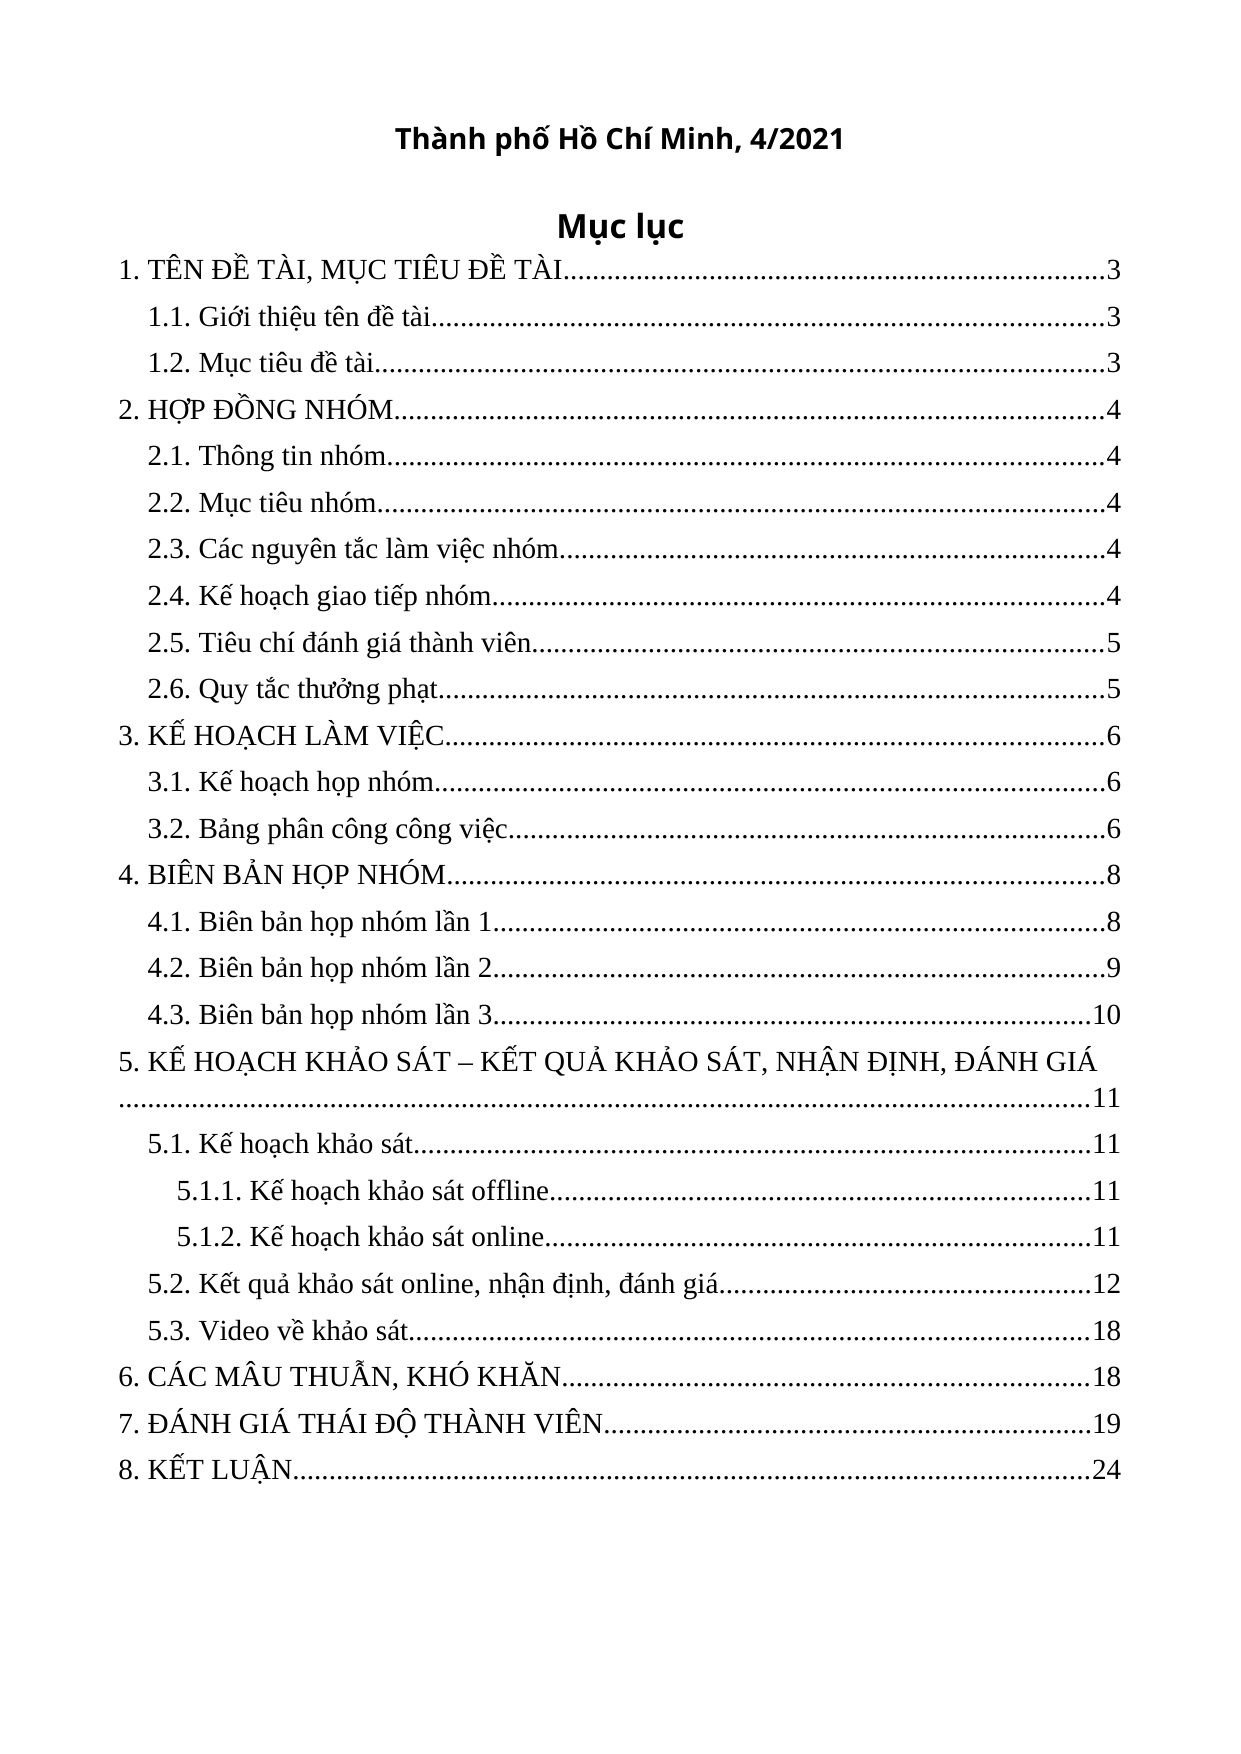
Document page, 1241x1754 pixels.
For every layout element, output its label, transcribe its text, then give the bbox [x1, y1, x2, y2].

text Thành phố Hồ Chí Minh, 4/2021 [118, 118, 1122, 158]
